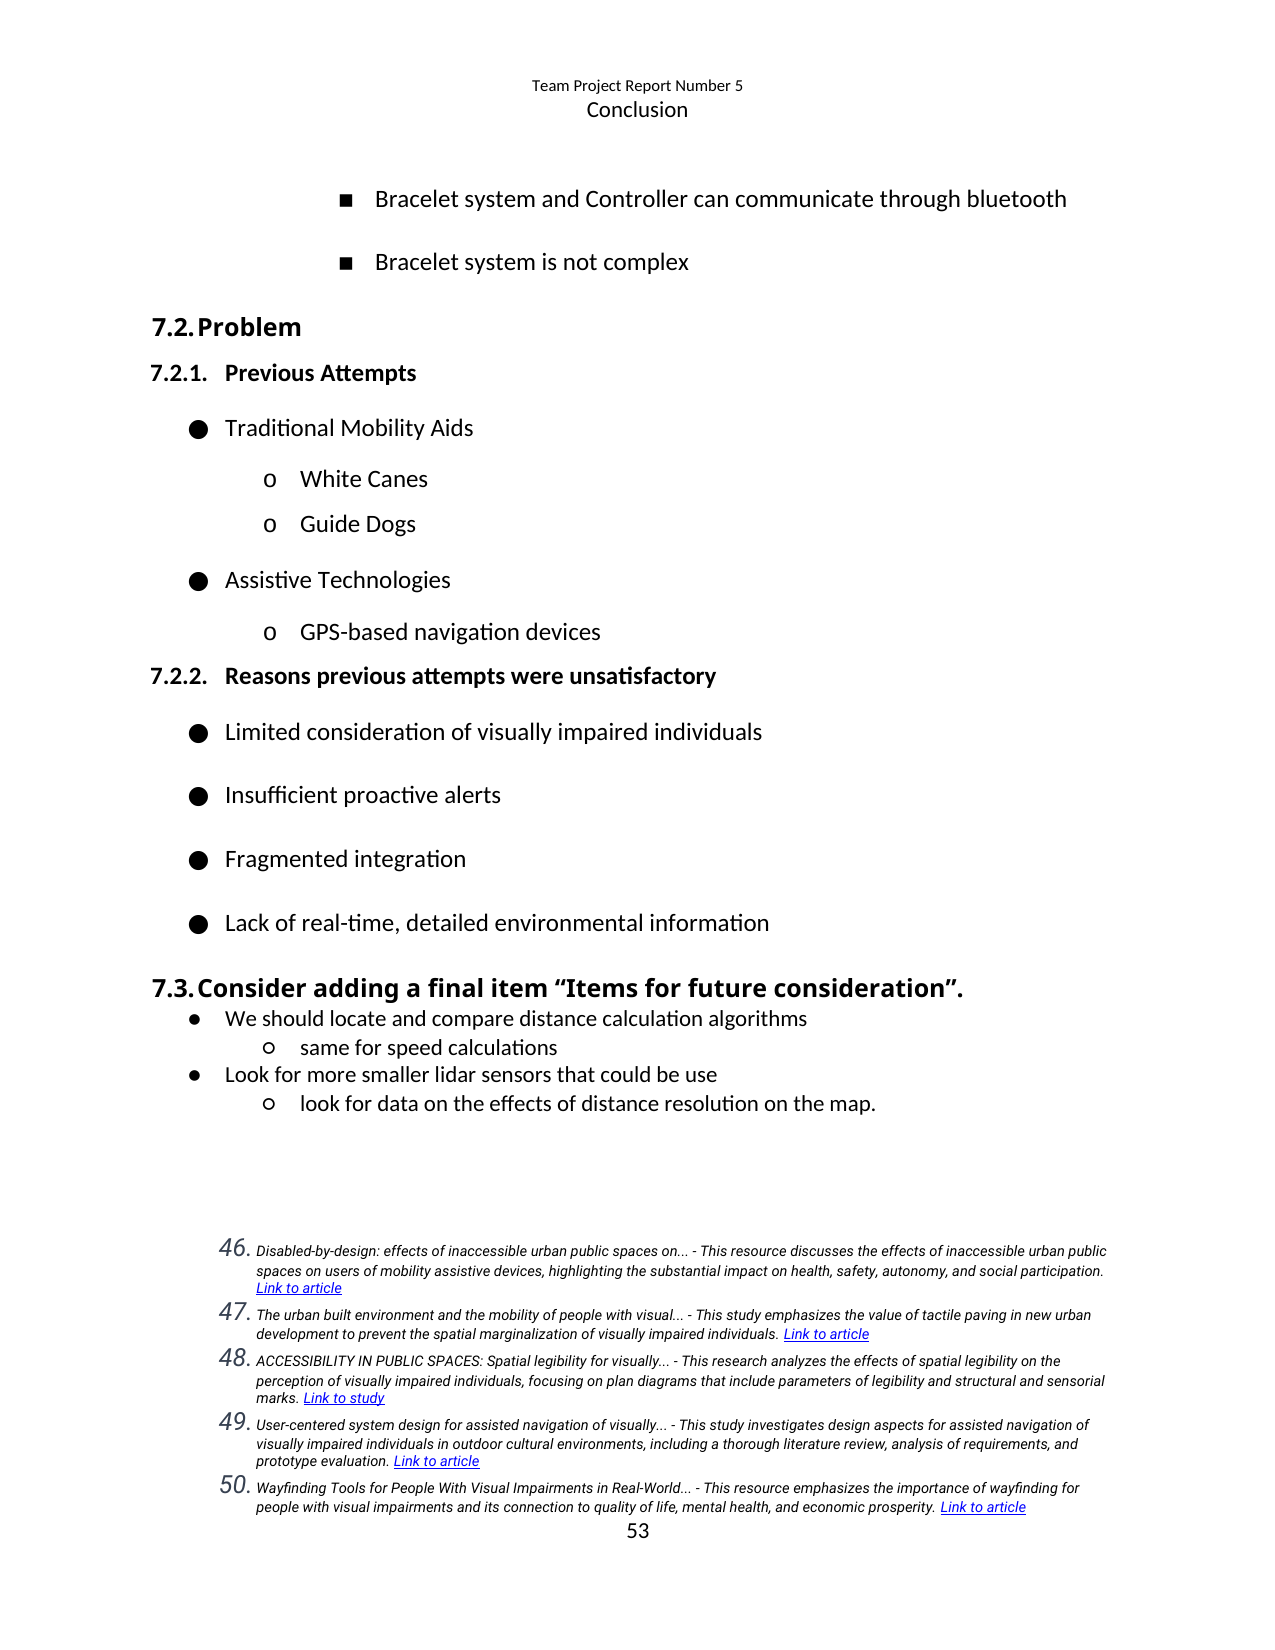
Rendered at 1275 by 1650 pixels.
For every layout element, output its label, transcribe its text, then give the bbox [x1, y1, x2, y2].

list Fragmented integration [187, 831, 1125, 882]
subtitle Problem [152, 310, 1125, 344]
list Assistive Technologies [187, 552, 1125, 603]
list We should locate and compare distance calculation algorithms [187, 1004, 1125, 1033]
list Previous Attempts [150, 357, 1125, 387]
list Look for more smaller lidar sensors that could be use [187, 1061, 1125, 1089]
list Bracelet system and Controller can communicate through bluetooth [337, 170, 1125, 221]
list Reasons previous attempts were unsatisfactory [150, 660, 1125, 691]
list same for speed calculations [262, 1033, 1125, 1061]
list Insufficient proactive alerts [187, 767, 1125, 818]
list Guide Dogs [262, 508, 1125, 539]
list Traditional Mobility Aids [187, 400, 1125, 451]
list Limited consideration of visually impaired individuals [187, 703, 1125, 754]
list Lack of real-time, detailed environmental information [187, 894, 1125, 946]
list look for data on the effects of distance resolution on the map. [262, 1089, 1125, 1117]
list White Canes [262, 463, 1125, 495]
subtitle Consider adding a final item “Items for future consideration”. [152, 971, 1125, 1004]
list GPS-based navigation devices [262, 616, 1125, 647]
list Bracelet system is not complex [337, 234, 1125, 285]
